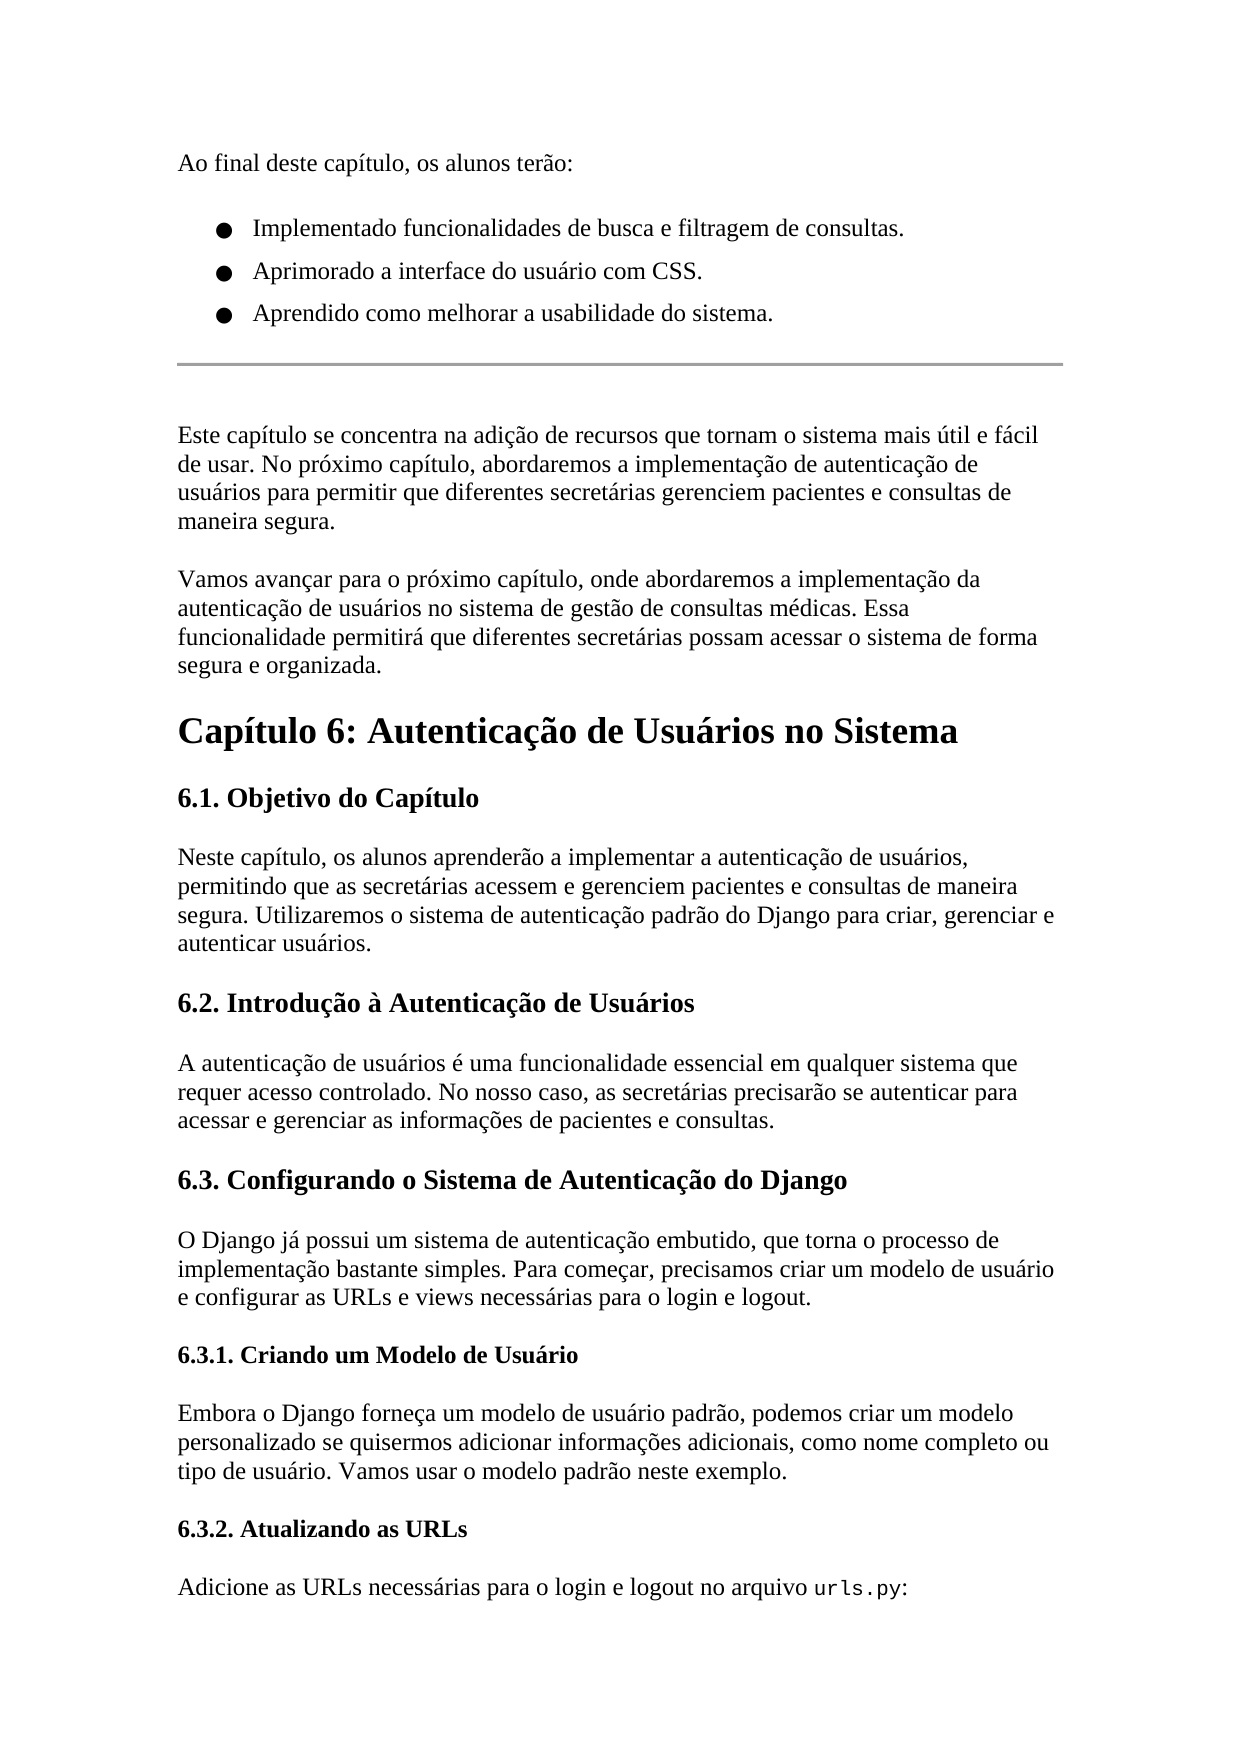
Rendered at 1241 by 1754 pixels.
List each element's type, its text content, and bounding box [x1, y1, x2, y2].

text Embora o Django forneça um modelo de usuário padrão, podemos criar um modelo personalizado se quisermos adicionar informações adicionais, como nome completo ou tipo de usuário. Vamos usar o modelo padrão neste exemplo. [177, 1398, 1063, 1484]
text Ao final deste capítulo, os alunos terão: [177, 148, 1063, 176]
text 6.3.2. Atualizando as URLs [177, 1514, 1063, 1542]
text Capítulo 6: Autenticação de Usuários no Sistema [177, 708, 1063, 751]
text 6.3.1. Criando um Modelo de Usuário [177, 1340, 1063, 1369]
text 6.1. Objetivo do Capítulo [177, 781, 1063, 813]
list Implementado funcionalidades de busca e filtragem de consultas. [215, 206, 1063, 248]
text 6.3. Configurando o Sistema de Autenticação do Django [177, 1163, 1063, 1196]
text Neste capítulo, os alunos aprenderão a implementar a autenticação de usuários, permitindo que as secretárias acessem e gerenciem pacientes e consultas de maneira segura. Utilizaremos o sistema de autenticação padrão do Django para criar, gerenciar e autenticar usuários. [177, 842, 1063, 957]
text O Django já possui um sistema de autenticação embutido, que torna o processo de implementação bastante simples. Para começar, precisamos criar um modelo de usuário e configurar as URLs e views necessárias para o login e logout. [177, 1225, 1063, 1311]
list Aprimorado a interface do usuário com CSS. [215, 248, 1063, 291]
text Adicione as URLs necessárias para o login e logout no arquivo urls.py: [177, 1572, 1063, 1601]
list Aprendido como melhorar a usabilidade do sistema. [215, 291, 1063, 334]
text Vamos avançar para o próximo capítulo, onde abordaremos a implementação da autenticação de usuários no sistema de gestão de consultas médicas. Essa funcionalidade permitirá que diferentes secretárias possam acessar o sistema de forma segura e organizada. [177, 564, 1063, 679]
text A autenticação de usuários é uma funcionalidade essencial em qualquer sistema que requer acesso controlado. No nosso caso, as secretárias precisarão se autenticar para acessar e gerenciar as informações de pacientes e consultas. [177, 1048, 1063, 1134]
text Este capítulo se concentra na adição de recursos que tornam o sistema mais útil e fácil de usar. No próximo capítulo, abordaremos a implementação de autenticação de usuários para permitir que diferentes secretárias gerenciem pacientes e consultas de maneira segura. [177, 420, 1063, 535]
text 6.2. Introdução à Autenticação de Usuários [177, 986, 1063, 1019]
